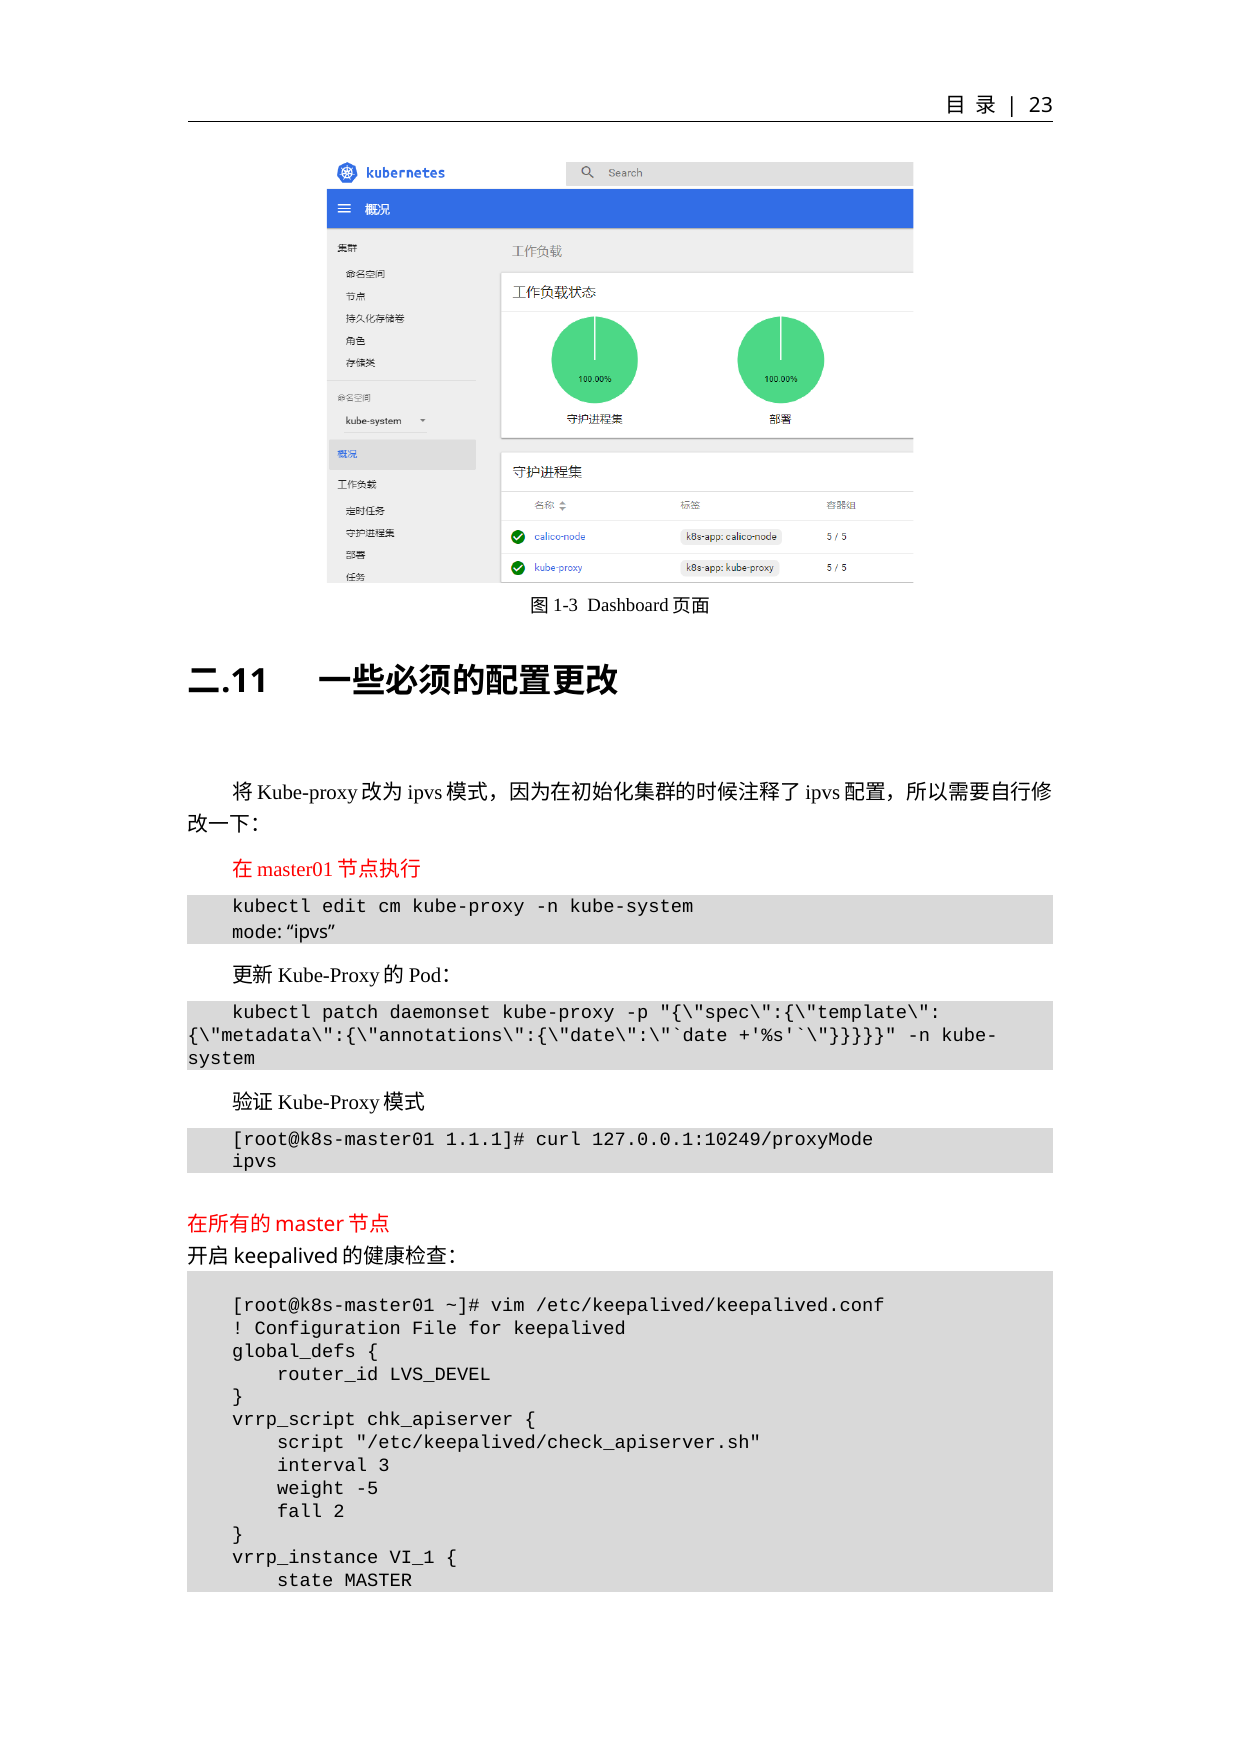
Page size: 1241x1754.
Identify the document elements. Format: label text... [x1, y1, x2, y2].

text kubectl edit cm kube-proxy -n kube-system [187, 895, 1053, 918]
text [root@k8s-master01 ~]# vim /etc/keepalived/keepalived.conf [187, 1294, 1053, 1317]
text vrrp_instance VI_1 { [187, 1546, 1053, 1569]
text 图1-3 Dashboard页面 [187, 587, 1053, 618]
text weight -5 [187, 1477, 1053, 1500]
text ! Configuration File for keepalived [187, 1317, 1053, 1340]
text router_id LVS_DEVEL [187, 1363, 1053, 1386]
text 将Kube-proxy改为ipvs模式，因为在初始化集群的时候注释了ipvs配置，所以需要自行修改一下： [187, 773, 1053, 838]
text vrrp_script chk_apiserver { [187, 1408, 1053, 1431]
text 验证Kube-Proxy模式 [187, 1083, 1053, 1115]
text fall 2 [187, 1500, 1053, 1523]
text } [187, 1523, 1053, 1546]
subtitle 一些必须的配置更改 [187, 645, 1053, 710]
picture [326, 162, 914, 583]
text kubectl patch daemonset kube-proxy -p "{\"spec\":{\"template\":{\"metadata\":{\"annotations\":{\"date\":\"`date +'%s'`\"}}}}}" -n kube-system [187, 1001, 1053, 1070]
text state MASTER [187, 1569, 1053, 1592]
text mode: “ipvs” [187, 918, 1053, 944]
text ipvs [187, 1151, 1053, 1173]
text global_defs { [187, 1340, 1053, 1363]
text [root@k8s-master01 1.1.1]# curl 127.0.0.1:10249/proxyMode [187, 1128, 1053, 1151]
text 更新Kube-Proxy的Pod： [187, 956, 1053, 989]
text 在master01节点执行 [187, 850, 1053, 883]
text 开启keepalived的健康检查： [187, 1238, 1053, 1271]
text script "/etc/keepalived/check_apiserver.sh" [187, 1431, 1053, 1454]
text 在所有的master节点 [187, 1206, 1053, 1238]
text interval 3 [187, 1454, 1053, 1477]
text } [187, 1386, 1053, 1408]
